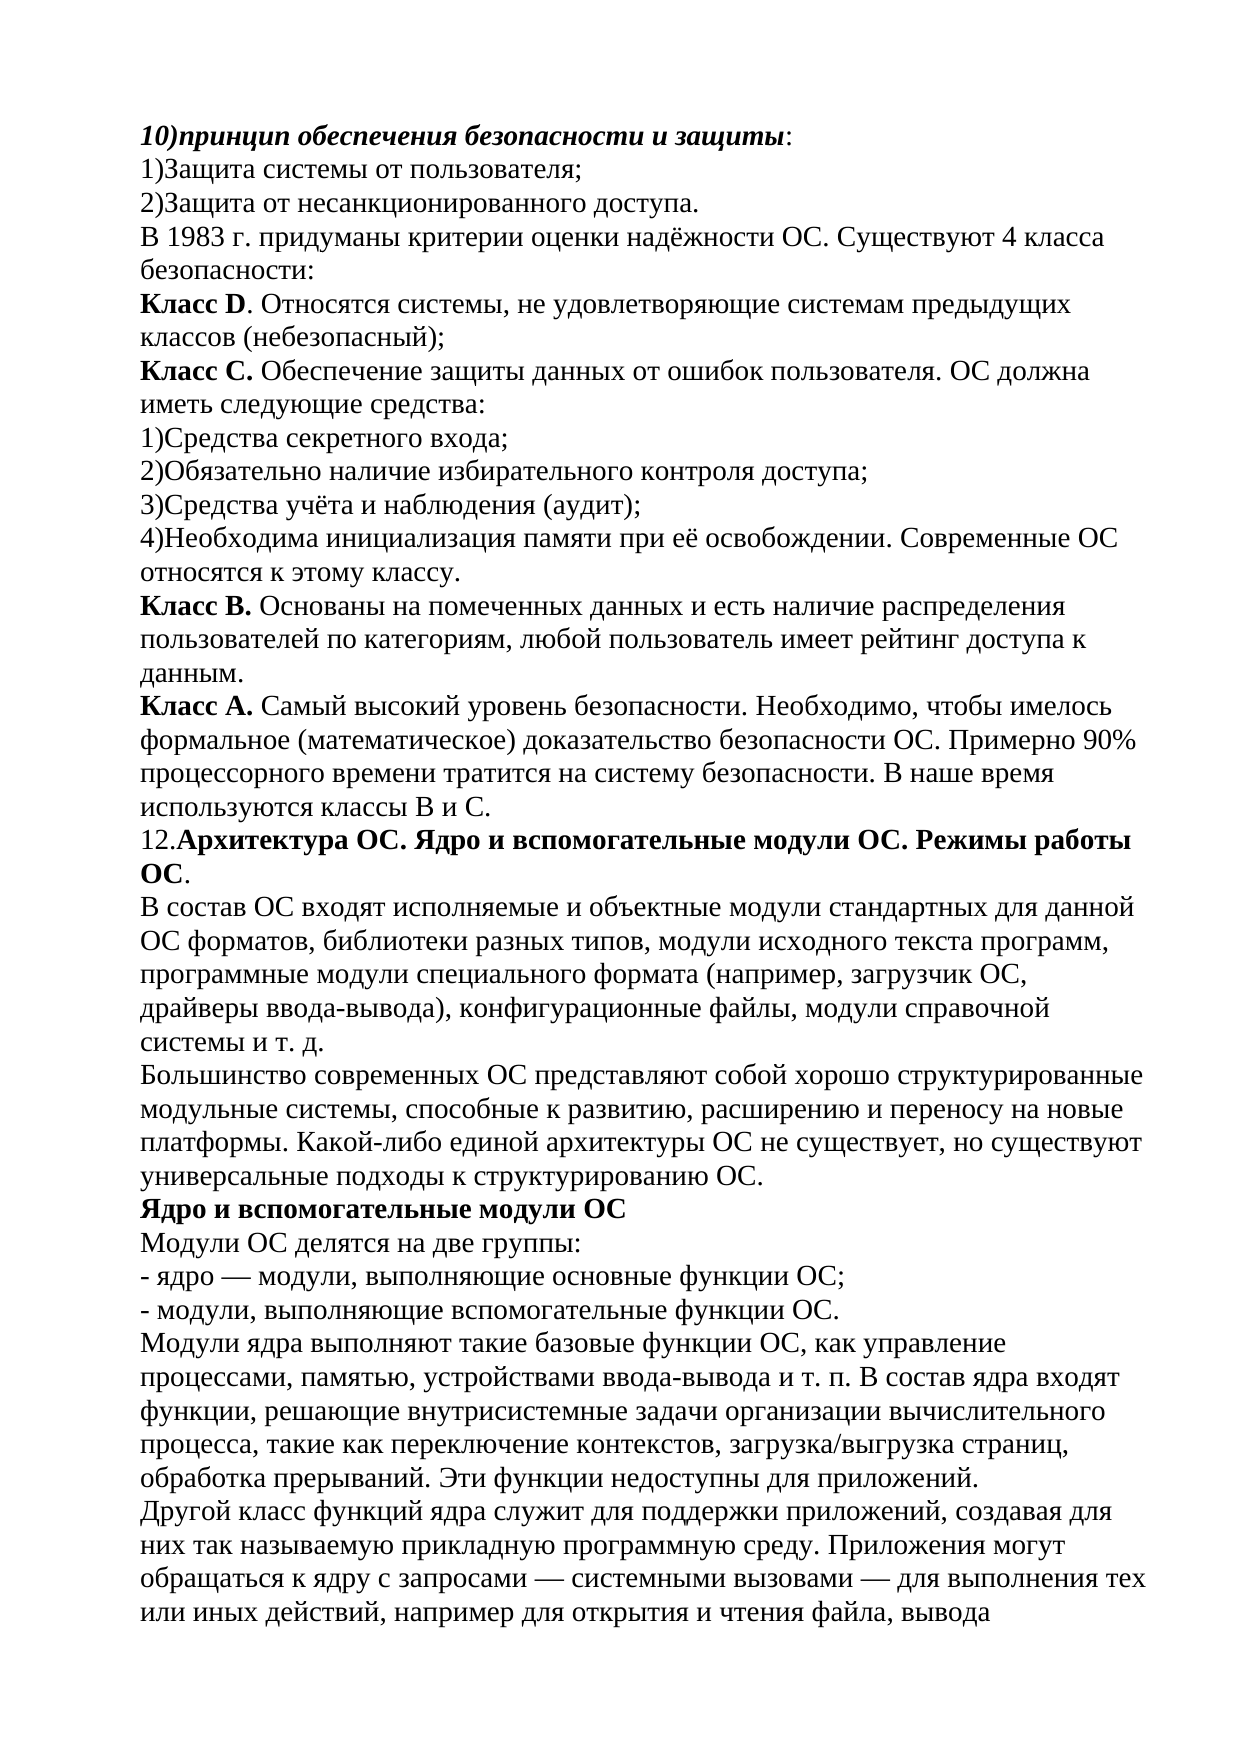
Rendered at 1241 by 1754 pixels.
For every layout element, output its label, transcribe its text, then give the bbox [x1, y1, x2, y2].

text 12.Архитектура ОС. Ядро и вспомогательные модули ОС. Режимы работы ОС. [140, 822, 1152, 889]
text Большинство современных ОС представляют собой хорошо структурированные модульные системы, способные к развитию, расширению и переносу на новые платформы. Какой-либо единой архитектуры ОС не существует, но существуют универсальные подходы к структурированию ОС. [140, 1057, 1152, 1191]
text 10)принцип обеспечения безопасности и защиты: [140, 118, 1152, 152]
text Модули ядра выполняют такие базовые функции ОС, как управление процессами, памятью, устройствами ввода-вывода и т. п. В состав ядра входят функции, решающие внутрисистемные задачи организации вычислительного процесса, такие как переключение контекстов, загрузка/выгрузка страниц, обработка прерываний. Эти функции недоступны для приложений. [140, 1326, 1152, 1493]
text 1)Защита системы от пользователя; [140, 152, 1152, 185]
text Модули ОС делятся на две группы: [140, 1225, 1152, 1258]
text - модули, выполняющие вспомогательные функции ОС. [140, 1292, 1152, 1326]
text В 1983 г. придуманы критерии оценки надёжности ОС. Существуют 4 класса безопасности: Класс D. Относятся системы, не удовлетворяющие системам предыдущих классов (небезопасный); Класс C. Обеспечение защиты данных от ошибок пользователя. ОС должна иметь следующие средства: 1)Средства секретного входа; 2)Обязательно наличие избирательного контроля доступа; 3)Средства учёта и наблюдения (аудит); 4)Необходима инициализация памяти при её освобождении. Современные ОС относятся к этому классу. Класс B. Основаны на помеченных данных и есть наличие распределения пользователей по категориям, любой пользователь имеет рейтинг доступа к данным. Класс A. Самый высокий уровень безопасности. Необходимо, чтобы имелось формальное (математическое) доказательство безопасности ОС. Примерно 90% процессорного времени тратится на систему безопасности. В наше время используются классы B и C. [140, 219, 1152, 822]
text Ядро и вспомогательные модули ОС [140, 1191, 1152, 1225]
text 2)Защита от несанкционированного доступа. [140, 185, 1152, 219]
text В состав ОС входят исполняемые и объектные модули стандартных для данной ОС форматов, библиотеки разных типов, модули исходного текста программ, программные модули специального формата (например, загрузчик ОС, драйверы ввода-вывода), конфигурационные файлы, модули справочной системы и т. д. [140, 889, 1152, 1057]
text - ядро — модули, выполняющие основные функции ОС; [140, 1258, 1152, 1292]
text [140, 1493, 1152, 1627]
